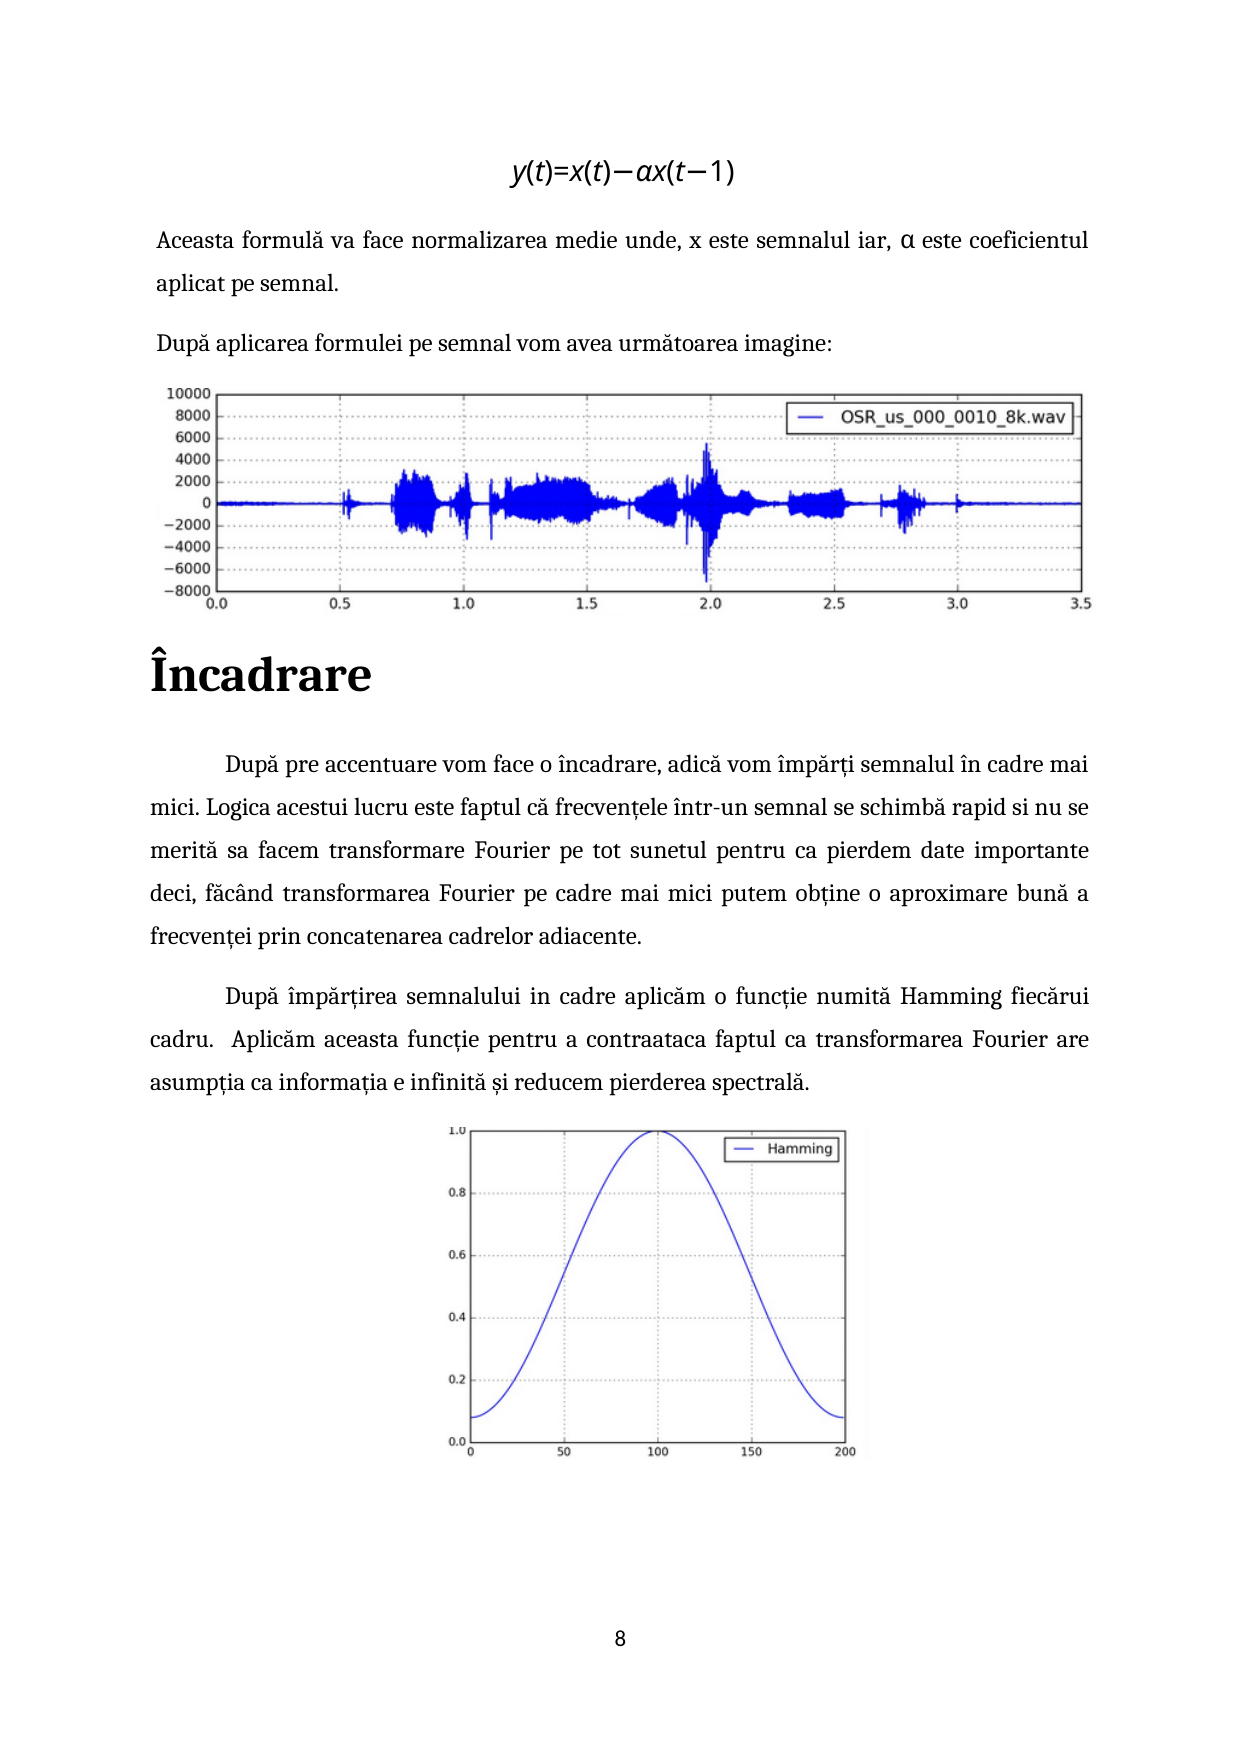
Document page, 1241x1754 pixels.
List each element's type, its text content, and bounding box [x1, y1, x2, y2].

picture [445, 1127, 871, 1459]
text După împărțirea semnalului in cadre aplicăm o funcție numită Hamming fiecărui cadru. Aplicăm aceasta funcție pentru a contraataca faptul ca transformarea Fourier are asumpția ca informația e infinită și reducem pierderea spectrală. [150, 982, 1090, 1097]
text După aplicarea formulei pe semnal vom avea următoarea imagine: [156, 329, 1090, 358]
picture [156, 388, 1097, 616]
text După pre accentuare vom face o încadrare, adică vom împărți semnalul în cadre mai mici. Logica acestui lucru este faptul că frecvențele într-un semnal se schimbă rapid si nu se merită sa facem transformare Fourier pe tot sunetul pentru ca pierdem date importante deci, făcând transformarea Fourier pe cadre mai mici putem obține o aproximare bună a frecvenței prin concatenarea cadrelor adiacente. [150, 749, 1090, 951]
text Aceasta formulă va face normalizarea medie unde, x este semnalul iar, α este coeficientul aplicat pe semnal. [156, 226, 1090, 298]
text y(t)=x(t)−αx(t−1) [156, 150, 1090, 190]
text Încadrare [150, 647, 1090, 704]
